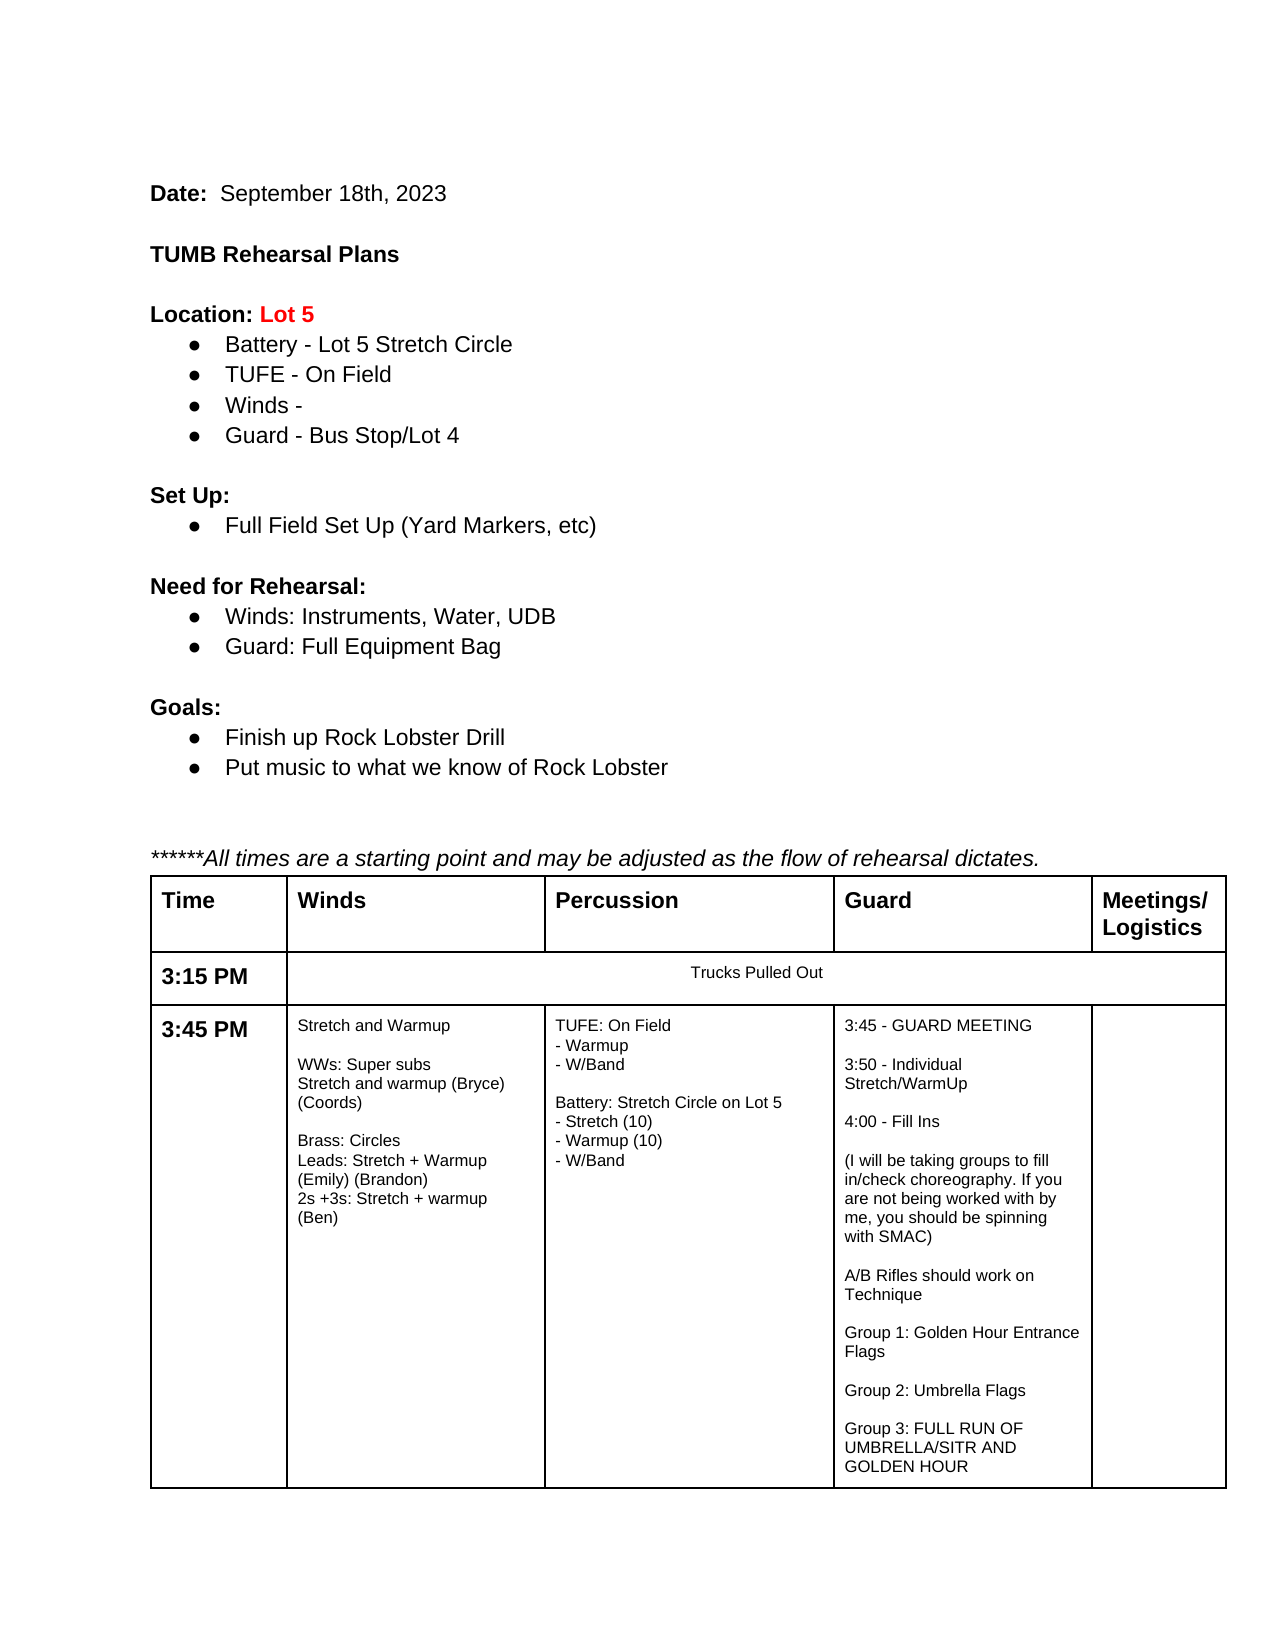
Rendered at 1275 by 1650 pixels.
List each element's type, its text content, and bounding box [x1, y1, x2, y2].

text Need for Rehearsal: [150, 573, 1125, 599]
list Battery - Lot 5 Stretch Circle [187, 331, 1125, 358]
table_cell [835, 1006, 1091, 1487]
list Full Field Set Up (Yard Markers, etc) [187, 512, 1125, 539]
table_header Winds [288, 877, 544, 951]
text Set Up: [150, 482, 1125, 509]
list Guard: Full Equipment Bag [187, 633, 1125, 660]
text Goals: [150, 694, 1125, 720]
list Put music to what we know of Rock Lobster [187, 754, 1125, 781]
text TUMB Rehearsal Plans [150, 241, 1125, 267]
table_header Time [152, 877, 286, 951]
list Winds: Instruments, Water, UDB [187, 603, 1125, 629]
text Date: September 18th, 2023 [150, 180, 1125, 207]
text ******All times are a starting point and may be adjusted as the flow of rehearsal dictates. [150, 845, 1125, 871]
table_cell [1093, 1006, 1225, 1487]
table_cell 3:45 PM [152, 1006, 286, 1487]
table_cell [546, 1006, 833, 1487]
text Location: Lot 5 [150, 301, 1125, 327]
table_cell Trucks Pulled Out [288, 953, 1225, 1004]
list TUFE - On Field [187, 361, 1125, 388]
table_header Percussion [546, 877, 833, 951]
table_header Meetings/Logistics [1093, 877, 1225, 951]
table_cell 3:15 PM [152, 953, 286, 1004]
list Winds - [187, 392, 1125, 418]
table_header Guard [835, 877, 1091, 951]
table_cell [288, 1006, 544, 1487]
list Finish up Rock Lobster Drill [187, 724, 1125, 750]
list Guard - Bus Stop/Lot 4 [187, 422, 1125, 448]
